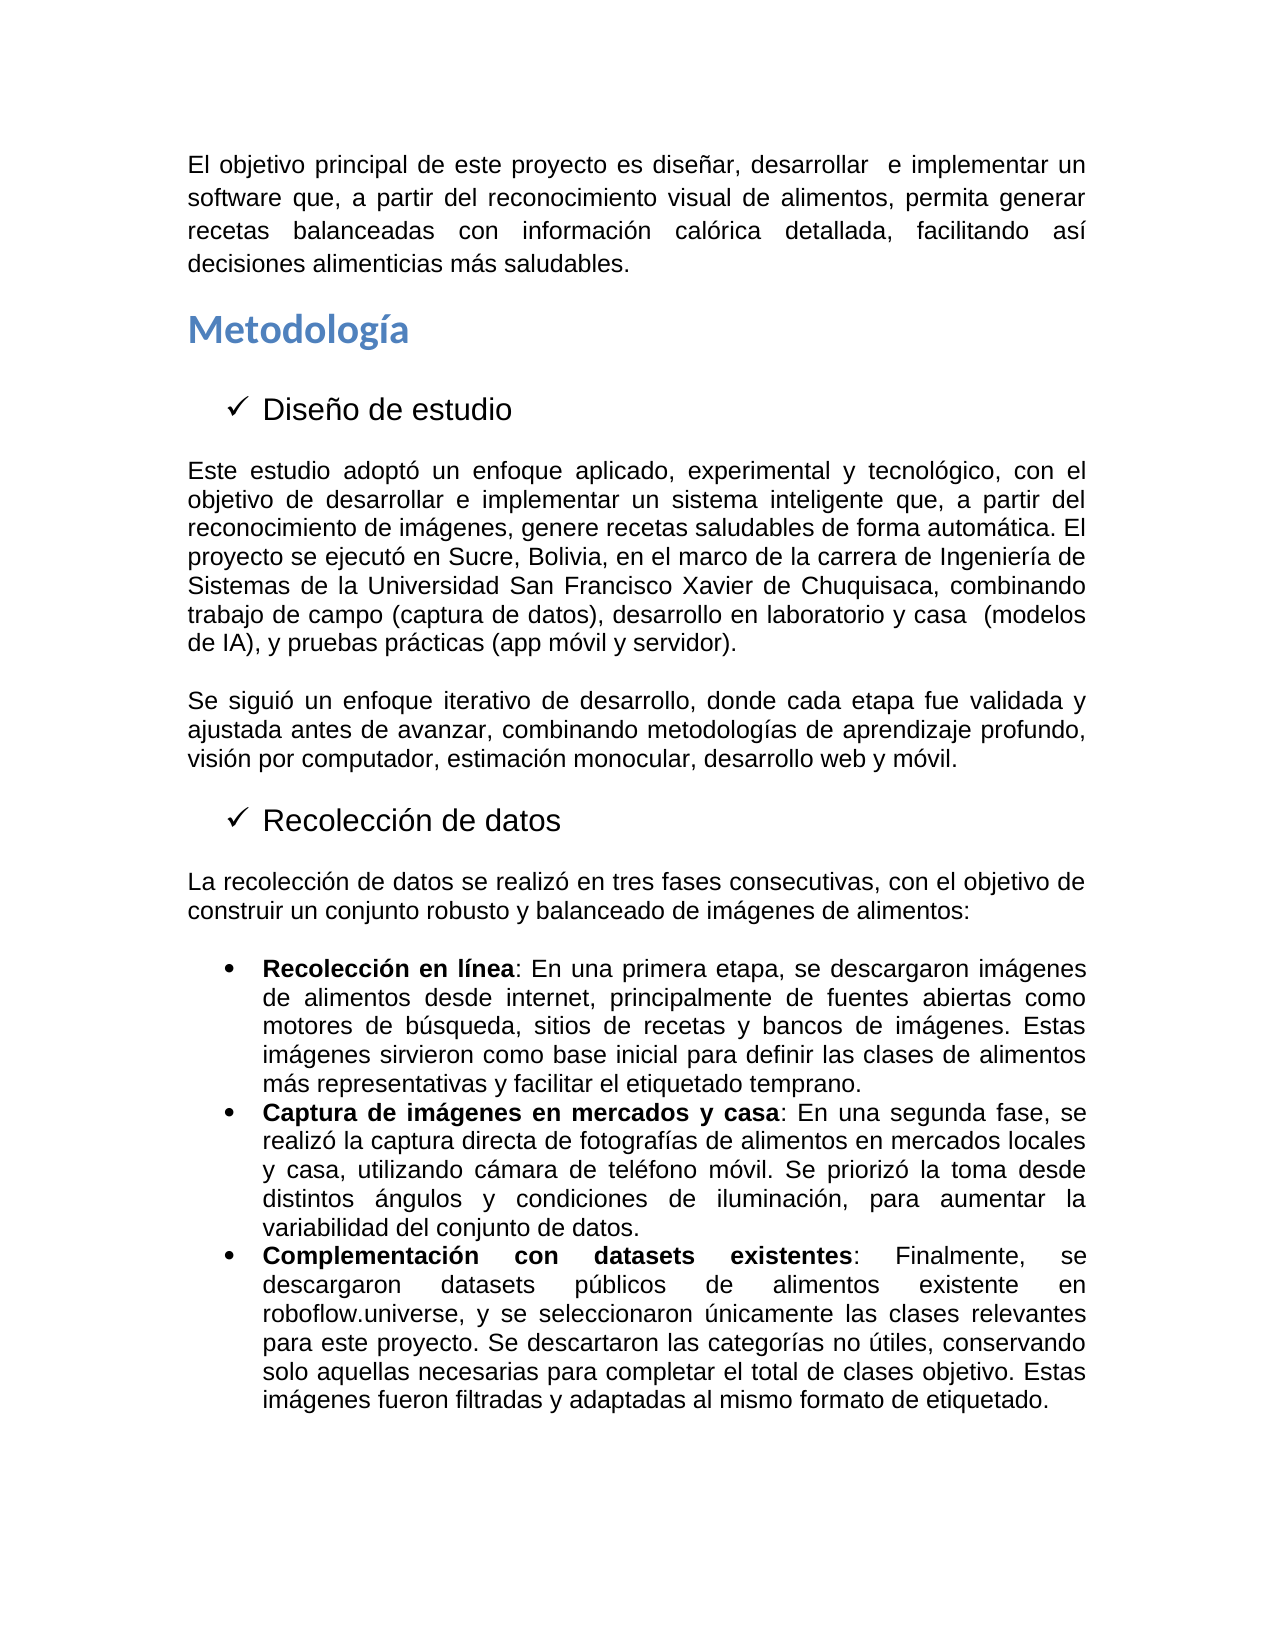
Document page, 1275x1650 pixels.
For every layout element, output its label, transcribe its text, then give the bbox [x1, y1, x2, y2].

text Se siguió un enfoque iterativo de desarrollo, donde cada etapa fue validada y ajustada antes de avanzar, combinando metodologías de aprendizaje profundo, visión por computador, estimación monocular, desarrollo web y móvil. [187, 686, 1087, 772]
subtitle El objetivo principal de este proyecto es diseñar, desarrollar e implementar un software que, a partir del reconocimiento visual de alimentos, permita generar recetas balanceadas con información calórica detallada, facilitando así decisiones alimenticias más saludables. [187, 150, 1087, 278]
list Captura de imágenes en mercados y casa: En una segunda fase, se realizó la captura directa de fotografías de alimentos en mercados locales y casa, utilizando cámara de teléfono móvil. Se priorizó la toma desde distintos ángulos y condiciones de iluminación, para aumentar la variabilidad del conjunto de datos. [225, 1127, 1087, 1271]
text Este estudio adoptó un enfoque aplicado, experimental y tecnológico, con el objetivo de desarrollar e implementar un sistema inteligente que, a partir del reconocimiento de imágenes, genere recetas saludables de forma automática. El proyecto se ejecutó en Sucre, Bolivia, en el marco de la carrera de Ingeniería de Sistemas de la Universidad San Francisco Xavier de Chuquisaca, combinando trabajo de campo (captura de datos), desarrollo en laboratorio y casa (modelos de IA), y pruebas prácticas (app móvil y servidor). [187, 456, 1087, 657]
text La recolección de datos se realizó en tres fases consecutivas, con el objetivo de construir un conjunto robusto y balanceado de imágenes de alimentos: [187, 867, 1087, 924]
list Recolección en línea: En una primera etapa, se descargaron imágenes de alimentos desde internet, principalmente de fuentes abiertas como motores de búsqueda, sitios de recetas y bancos de imágenes. Estas imágenes sirvieron como base inicial para definir las clases de alimentos más representativas y facilitar el etiquetado temprano. [225, 954, 1087, 1097]
list Recolección de datos [225, 802, 1087, 838]
list Diseño de estudio [225, 391, 1087, 427]
subtitle Metodología [187, 303, 1087, 354]
list Complementación con datasets existentes: Finalmente, se descargaron datasets públicos de alimentos existente en roboflow.universe, y se seleccionaron únicamente las clases relevantes para este proyecto. Se descartaron las categorías no útiles, conservando solo aquellas necesarias para completar el total de clases objetivo. Estas imágenes fueron filtradas y adaptadas al mismo formato de etiquetado. [225, 1300, 1087, 1472]
